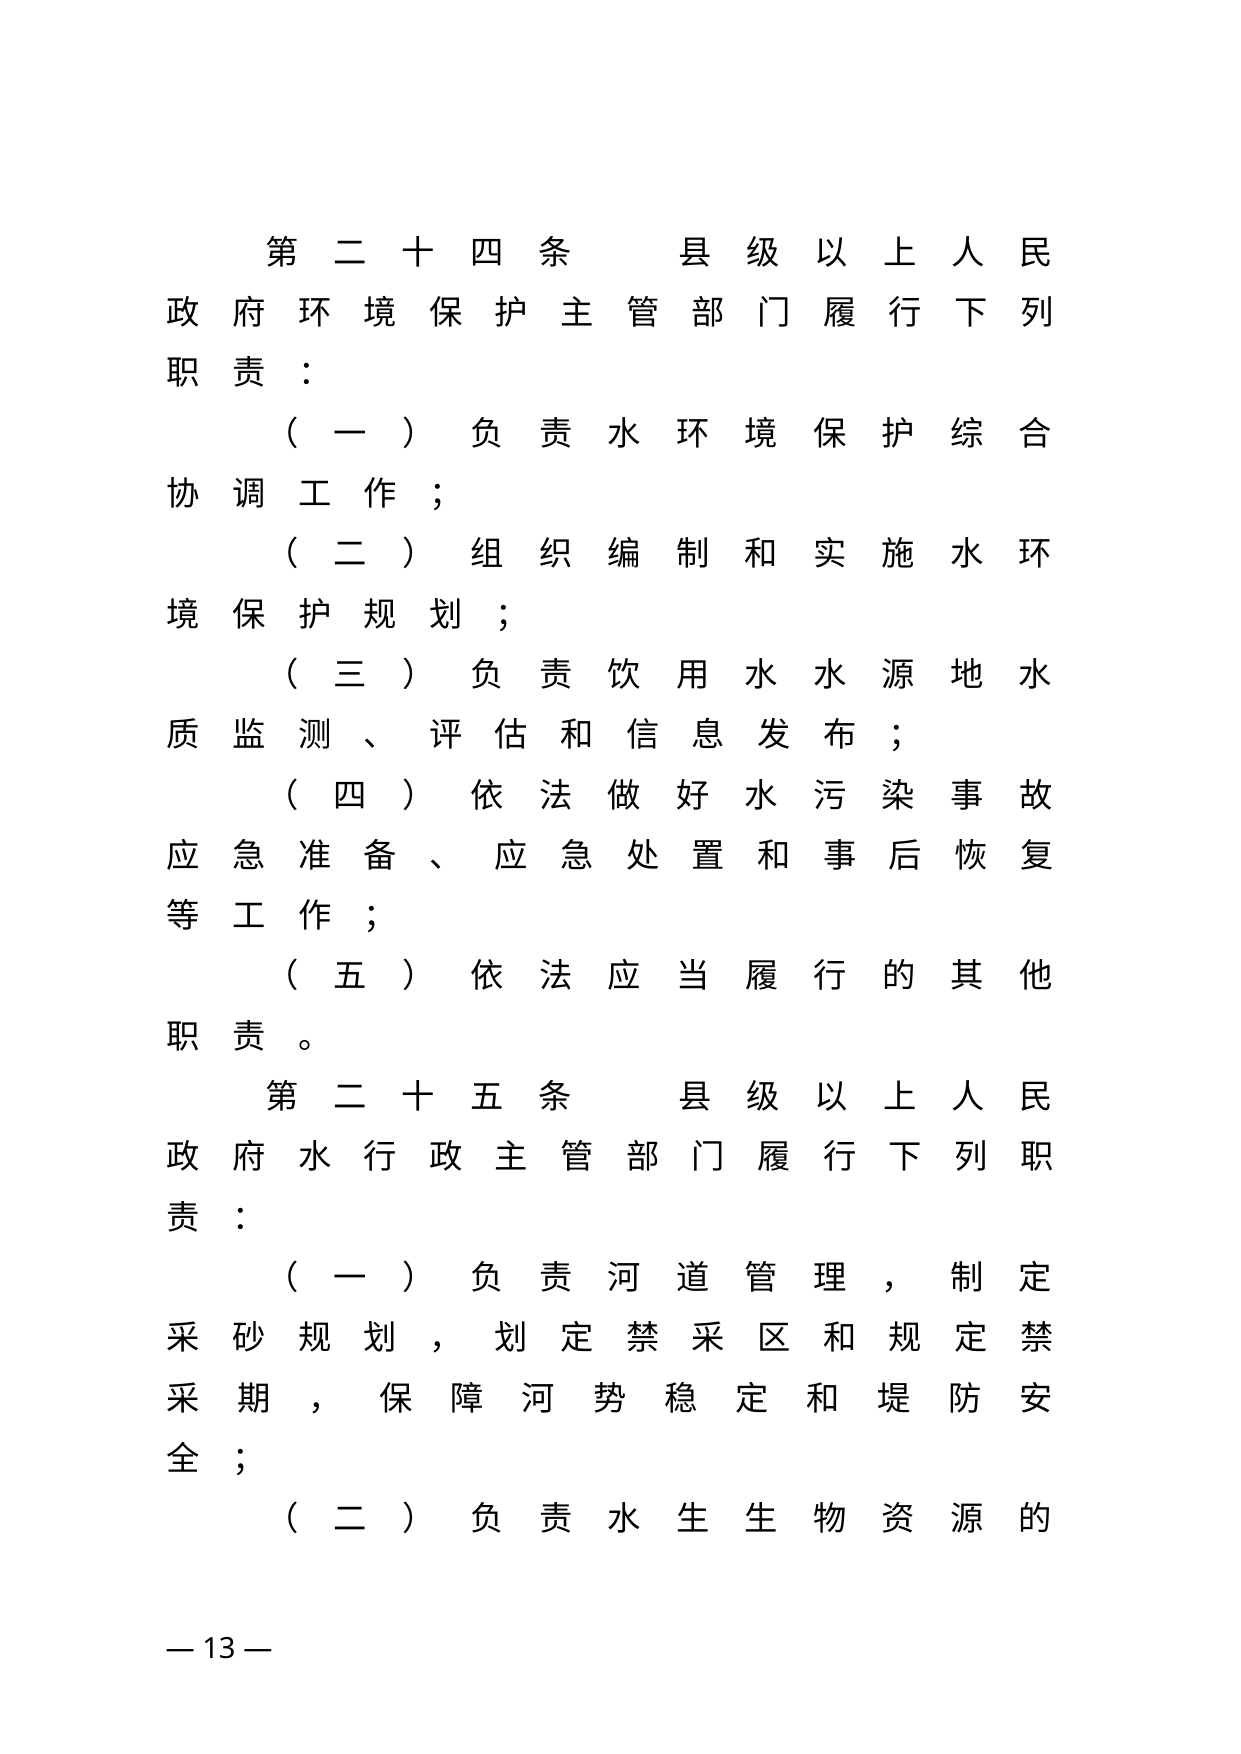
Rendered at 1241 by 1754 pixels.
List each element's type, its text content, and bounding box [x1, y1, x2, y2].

text （一）负责水环境保护综合协调工作； [167, 400, 1085, 521]
text （一）负责河道管理，制定采砂规划，划定禁采区和规定禁采期，保障河势稳定和堤防安全； [167, 1245, 1085, 1486]
text （四）依法做好水污染事故应急准备、应急处置和事后恢复等工作； [167, 762, 1085, 943]
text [167, 1486, 1085, 1546]
text （五）依法应当履行的其他职责。 [167, 943, 1085, 1064]
text （二）组织编制和实施水环境保护规划； [167, 521, 1085, 642]
text （三）负责饮用水水源地水质监测、评估和信息发布； [167, 642, 1085, 762]
text 第二十五条 县级以上人民政府水行政主管部门履行下列职责： [167, 1064, 1085, 1245]
text 第二十四条 县级以上人民政府环境保护主管部门履行下列职责： [167, 219, 1085, 400]
